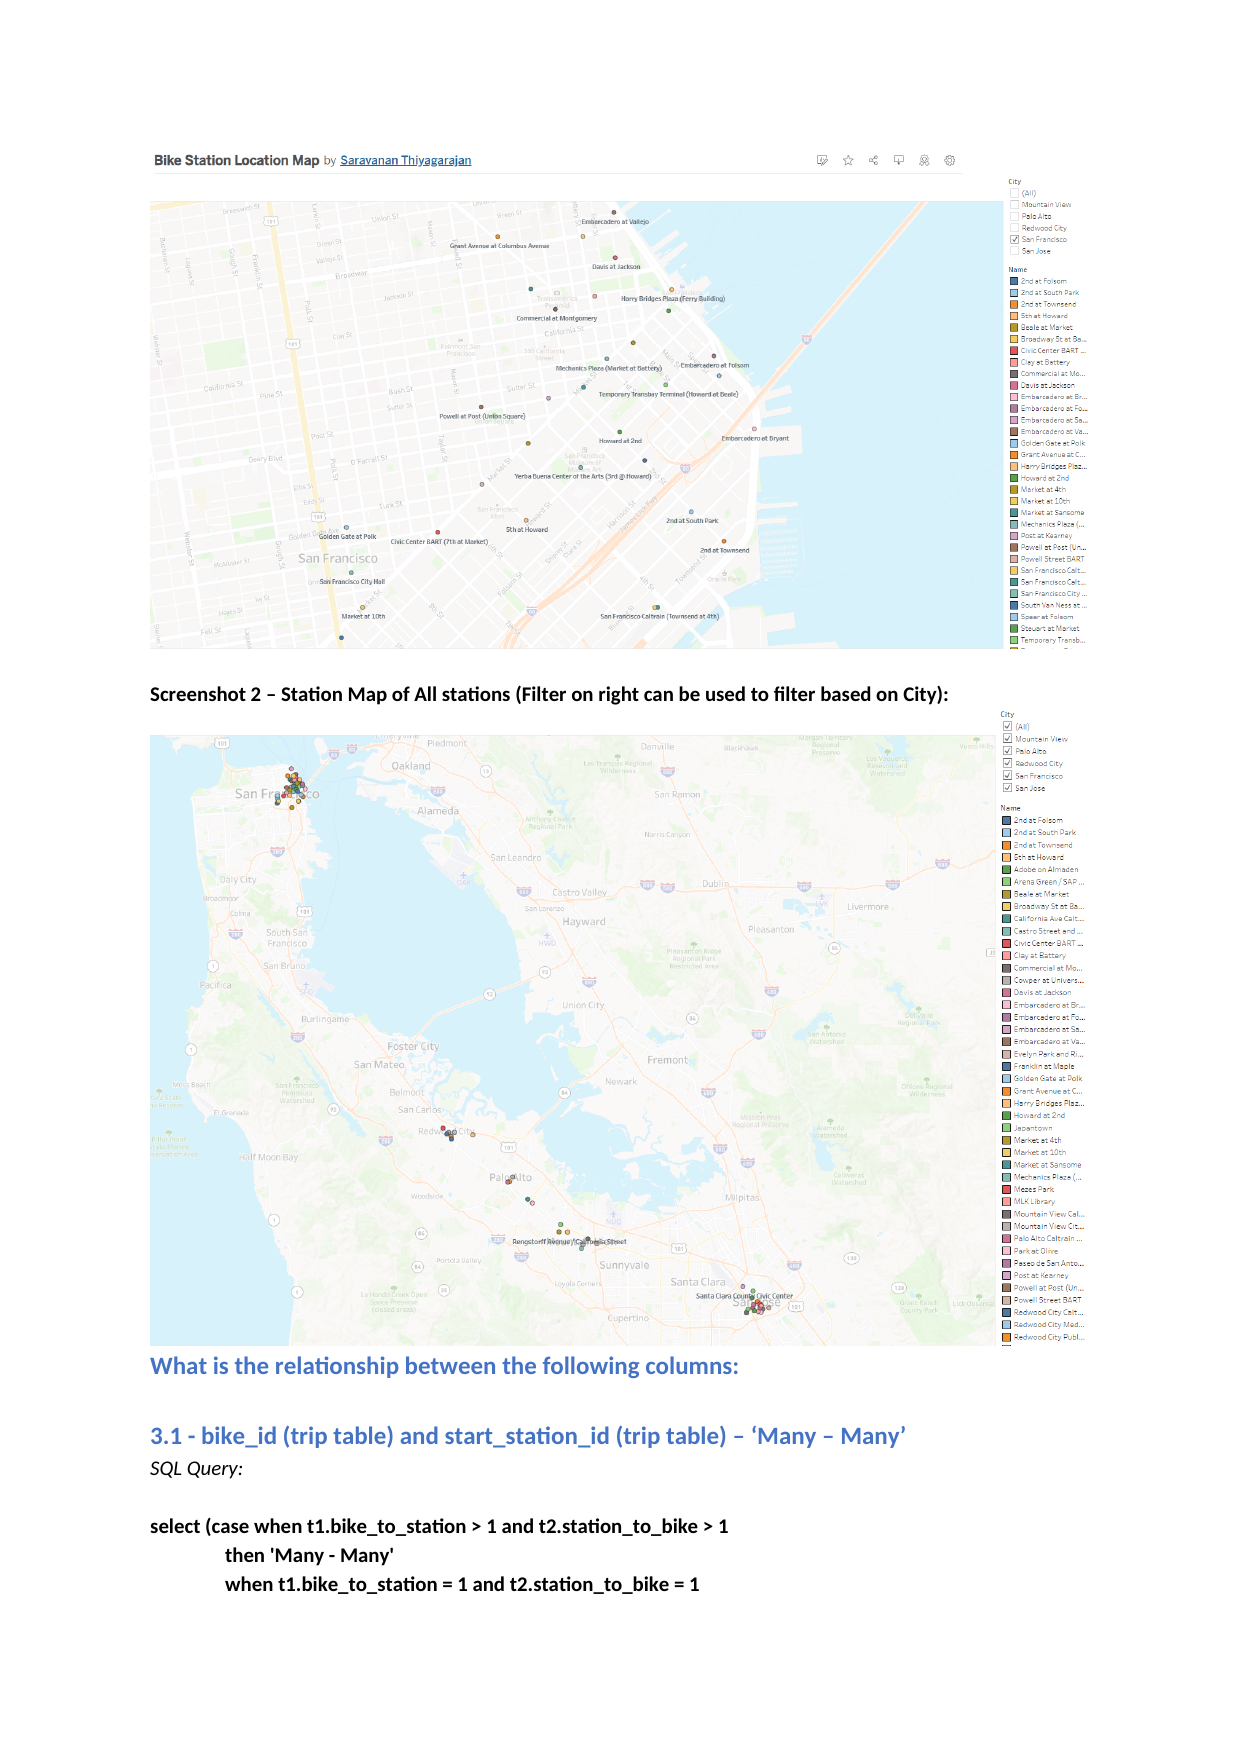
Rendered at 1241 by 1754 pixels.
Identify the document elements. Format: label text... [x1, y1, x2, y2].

picture [150, 710, 1091, 1346]
text What is the relationship between the following columns: [150, 1350, 1090, 1381]
text Screenshot 2 – Station Map of All stations (Filter on right can be used to filter based on City): [150, 682, 1090, 707]
text 3.1 - bike_id (trip table) and start_station_id (trip table) – ‘Many – Many’ [150, 1420, 1090, 1451]
text SQL Query: [150, 1455, 1090, 1480]
text select (case when t1.bike_to_station > 1 and t2.station_to_bike > 1 [150, 1513, 1090, 1539]
text then 'Many - Many' [150, 1542, 1090, 1568]
text when t1.bike_to_station = 1 and t2.station_to_bike = 1 [150, 1572, 1090, 1597]
picture [150, 150, 1091, 649]
